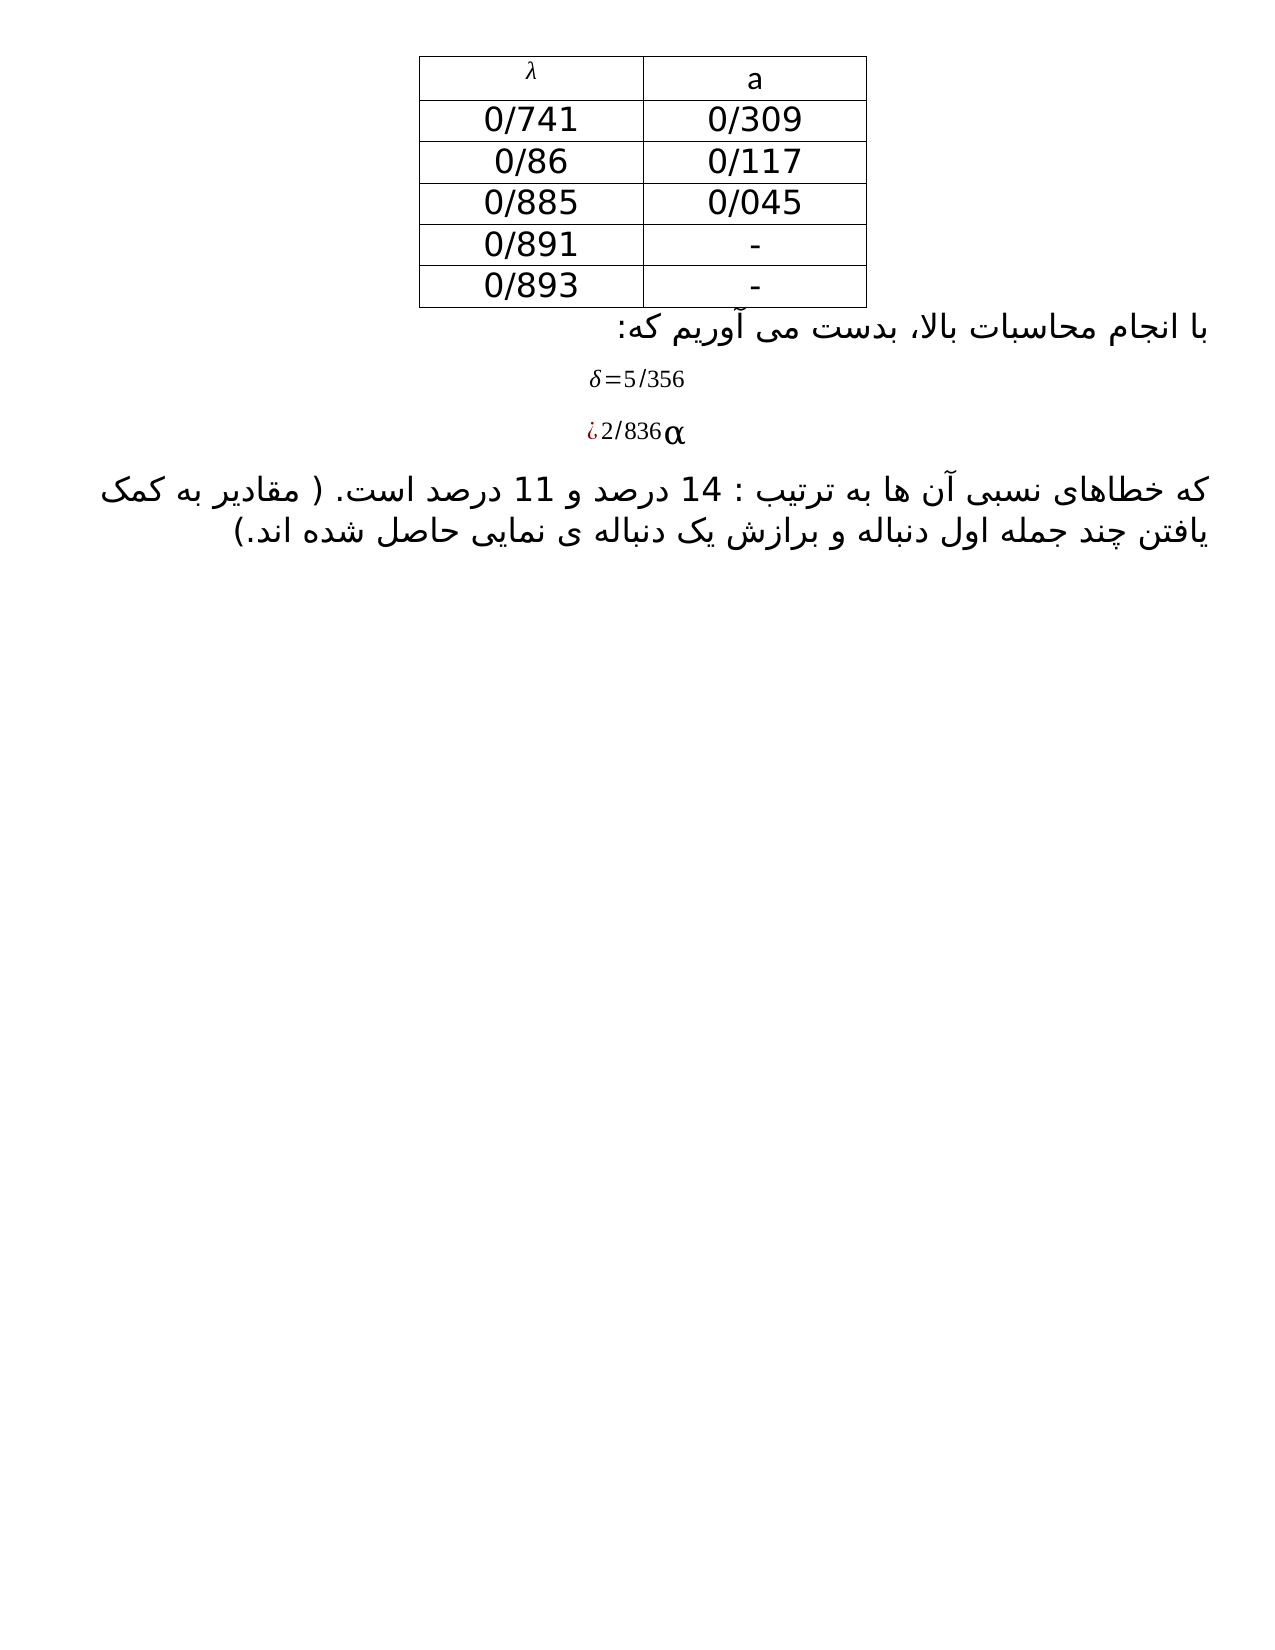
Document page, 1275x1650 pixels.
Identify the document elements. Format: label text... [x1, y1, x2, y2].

text با انجام محاسبات بالا، بدست می آوریم که: [66, 308, 1209, 347]
table_cell 0/893 [420, 266, 643, 307]
table_cell 0/885 [420, 184, 643, 224]
table_header [420, 57, 643, 99]
table_header a [644, 57, 866, 99]
table_cell - [644, 266, 866, 307]
table_cell 0/741 [420, 101, 643, 141]
table_cell 0/309 [644, 101, 866, 141]
table_cell - [644, 225, 866, 265]
text α [66, 412, 1209, 452]
text که خطاهای نسبی آن ها به ترتیب : 14 درصد و 11 درصد است. ( مقادیر به کمک یافتن چند جمله اول دنباله و برازش یک دنباله ی نمایی حاصل شده اند.) [66, 471, 1209, 551]
table_cell 0/117 [644, 142, 866, 182]
table_cell 0/891 [420, 225, 643, 265]
table_cell 0/045 [644, 184, 866, 224]
table_cell 0/86 [420, 142, 643, 182]
